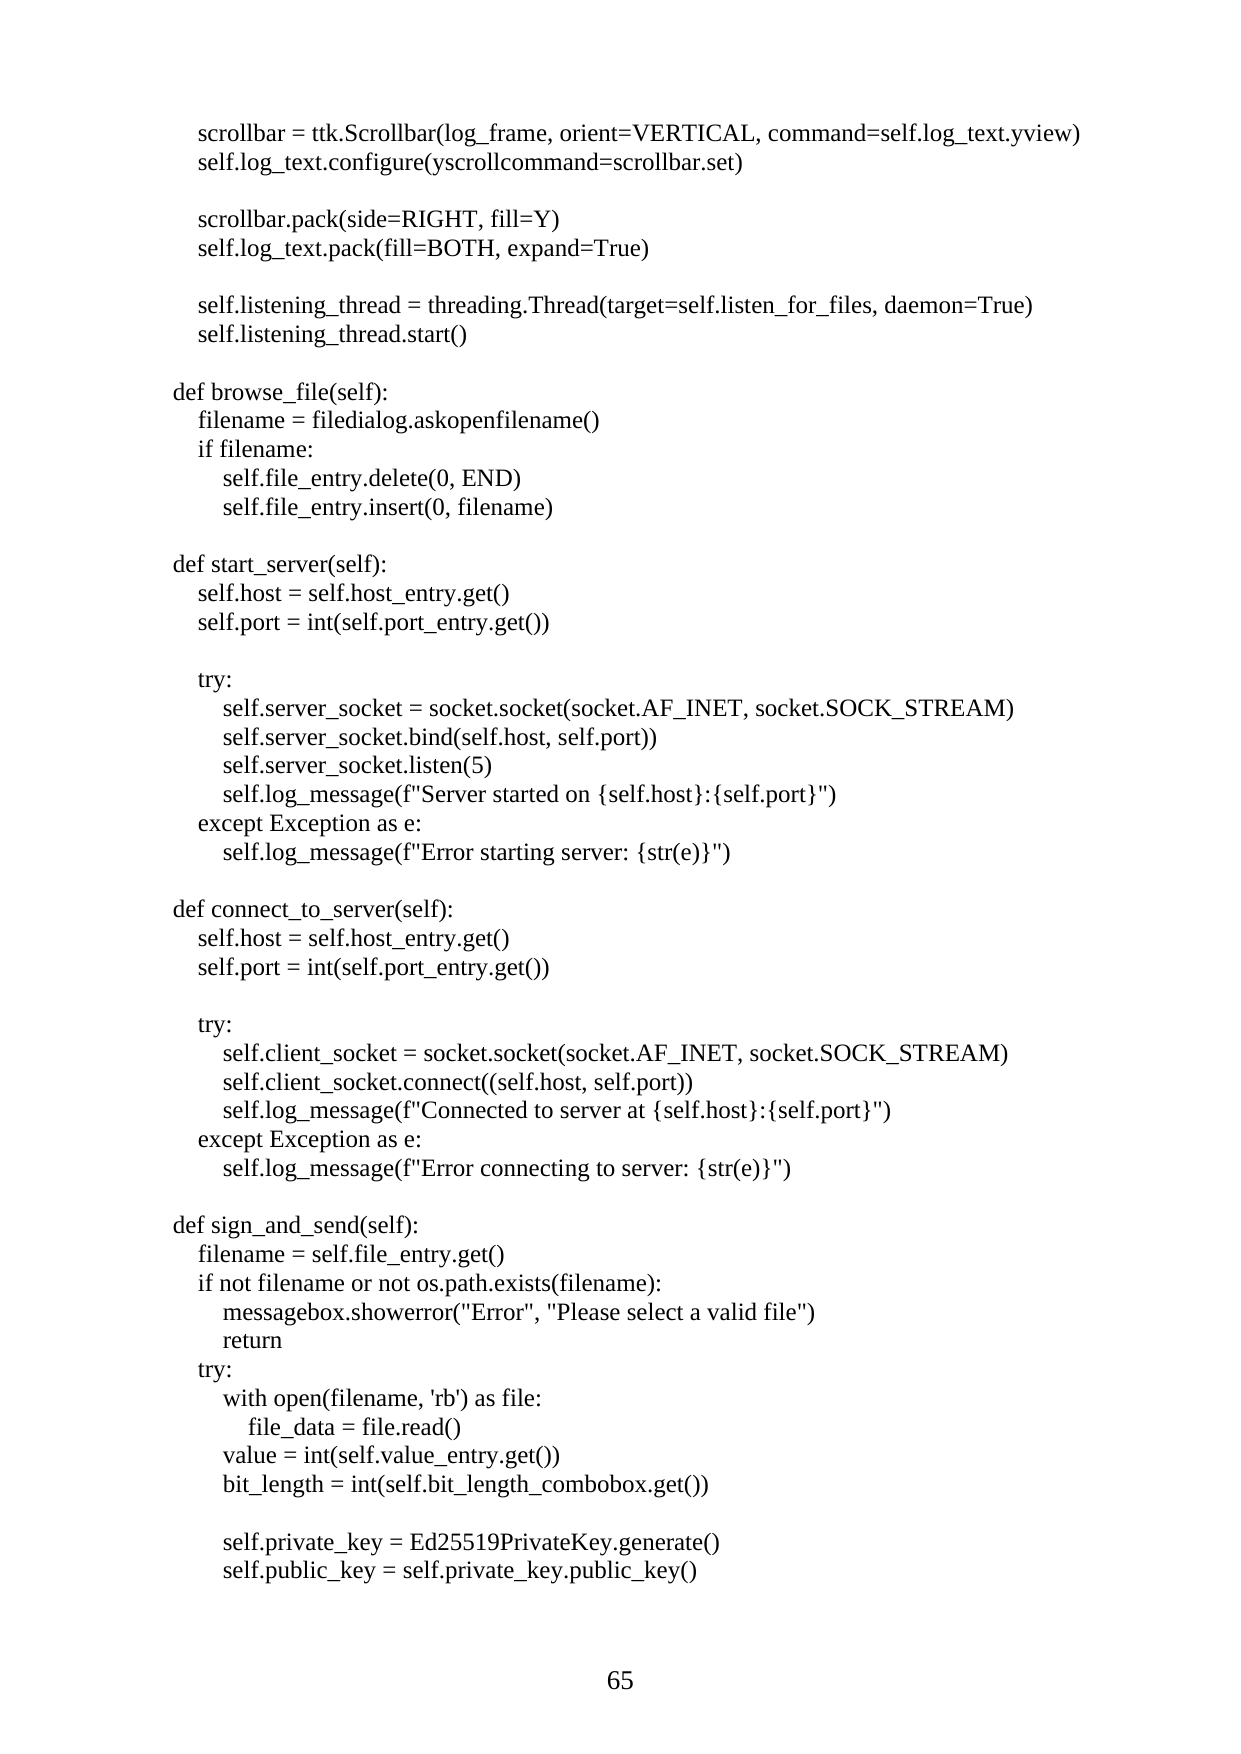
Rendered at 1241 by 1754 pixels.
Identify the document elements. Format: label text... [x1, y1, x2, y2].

text self.host = self.host_entry.get() [148, 923, 1092, 952]
text scrollbar = ttk.Scrollbar(log_frame, orient=VERTICAL, command=self.log_text.yview) [148, 118, 1092, 147]
text return [148, 1326, 1092, 1354]
text if filename: [148, 434, 1092, 463]
text def connect_to_server(self): [148, 894, 1092, 923]
text self.log_message(f"Connected to server at {self.host}:{self.port}") [148, 1096, 1092, 1124]
text self.log_message(f"Server started on {self.host}:{self.port}") [148, 779, 1092, 808]
text self.listening_thread = threading.Thread(target=self.listen_for_files, daemon=True) [148, 291, 1092, 319]
text filename = self.file_entry.get() [148, 1239, 1092, 1268]
text def browse_file(self): [148, 377, 1092, 406]
text self.server_socket = socket.socket(socket.AF_INET, socket.SOCK_STREAM) [148, 693, 1092, 722]
text filename = filedialog.askopenfilename() [148, 406, 1092, 434]
text with open(filename, 'rb') as file: [148, 1383, 1092, 1412]
text self.log_text.pack(fill=BOTH, expand=True) [148, 233, 1092, 262]
text try: [148, 664, 1092, 693]
text file_data = file.read() [148, 1412, 1092, 1441]
text self.private_key = Ed25519PrivateKey.generate() [148, 1527, 1092, 1556]
text self.public_key = self.private_key.public_key() [148, 1556, 1092, 1584]
text self.listening_thread.start() [148, 319, 1092, 348]
text self.file_entry.delete(0, END) [148, 463, 1092, 492]
text self.client_socket = socket.socket(socket.AF_INET, socket.SOCK_STREAM) [148, 1038, 1092, 1067]
text except Exception as e: [148, 808, 1092, 837]
text def sign_and_send(self): [148, 1211, 1092, 1239]
text try: [148, 1009, 1092, 1038]
text value = int(self.value_entry.get()) [148, 1441, 1092, 1469]
text scrollbar.pack(side=RIGHT, fill=Y) [148, 204, 1092, 233]
text self.server_socket.listen(5) [148, 751, 1092, 779]
text self.log_message(f"Error connecting to server: {str(e)}") [148, 1153, 1092, 1182]
text self.client_socket.connect((self.host, self.port)) [148, 1067, 1092, 1096]
text bit_length = int(self.bit_length_combobox.get()) [148, 1469, 1092, 1498]
text self.server_socket.bind(self.host, self.port)) [148, 722, 1092, 751]
text self.port = int(self.port_entry.get()) [148, 952, 1092, 981]
text if not filename or not os.path.exists(filename): [148, 1268, 1092, 1297]
text self.port = int(self.port_entry.get()) [148, 607, 1092, 636]
text self.host = self.host_entry.get() [148, 578, 1092, 607]
text self.file_entry.insert(0, filename) [148, 492, 1092, 521]
text messagebox.showerror("Error", "Please select a valid file") [148, 1297, 1092, 1326]
text except Exception as e: [148, 1124, 1092, 1153]
text def start_server(self): [148, 549, 1092, 578]
text self.log_text.configure(yscrollcommand=scrollbar.set) [148, 147, 1092, 176]
text self.log_message(f"Error starting server: {str(e)}") [148, 837, 1092, 866]
text try: [148, 1354, 1092, 1383]
